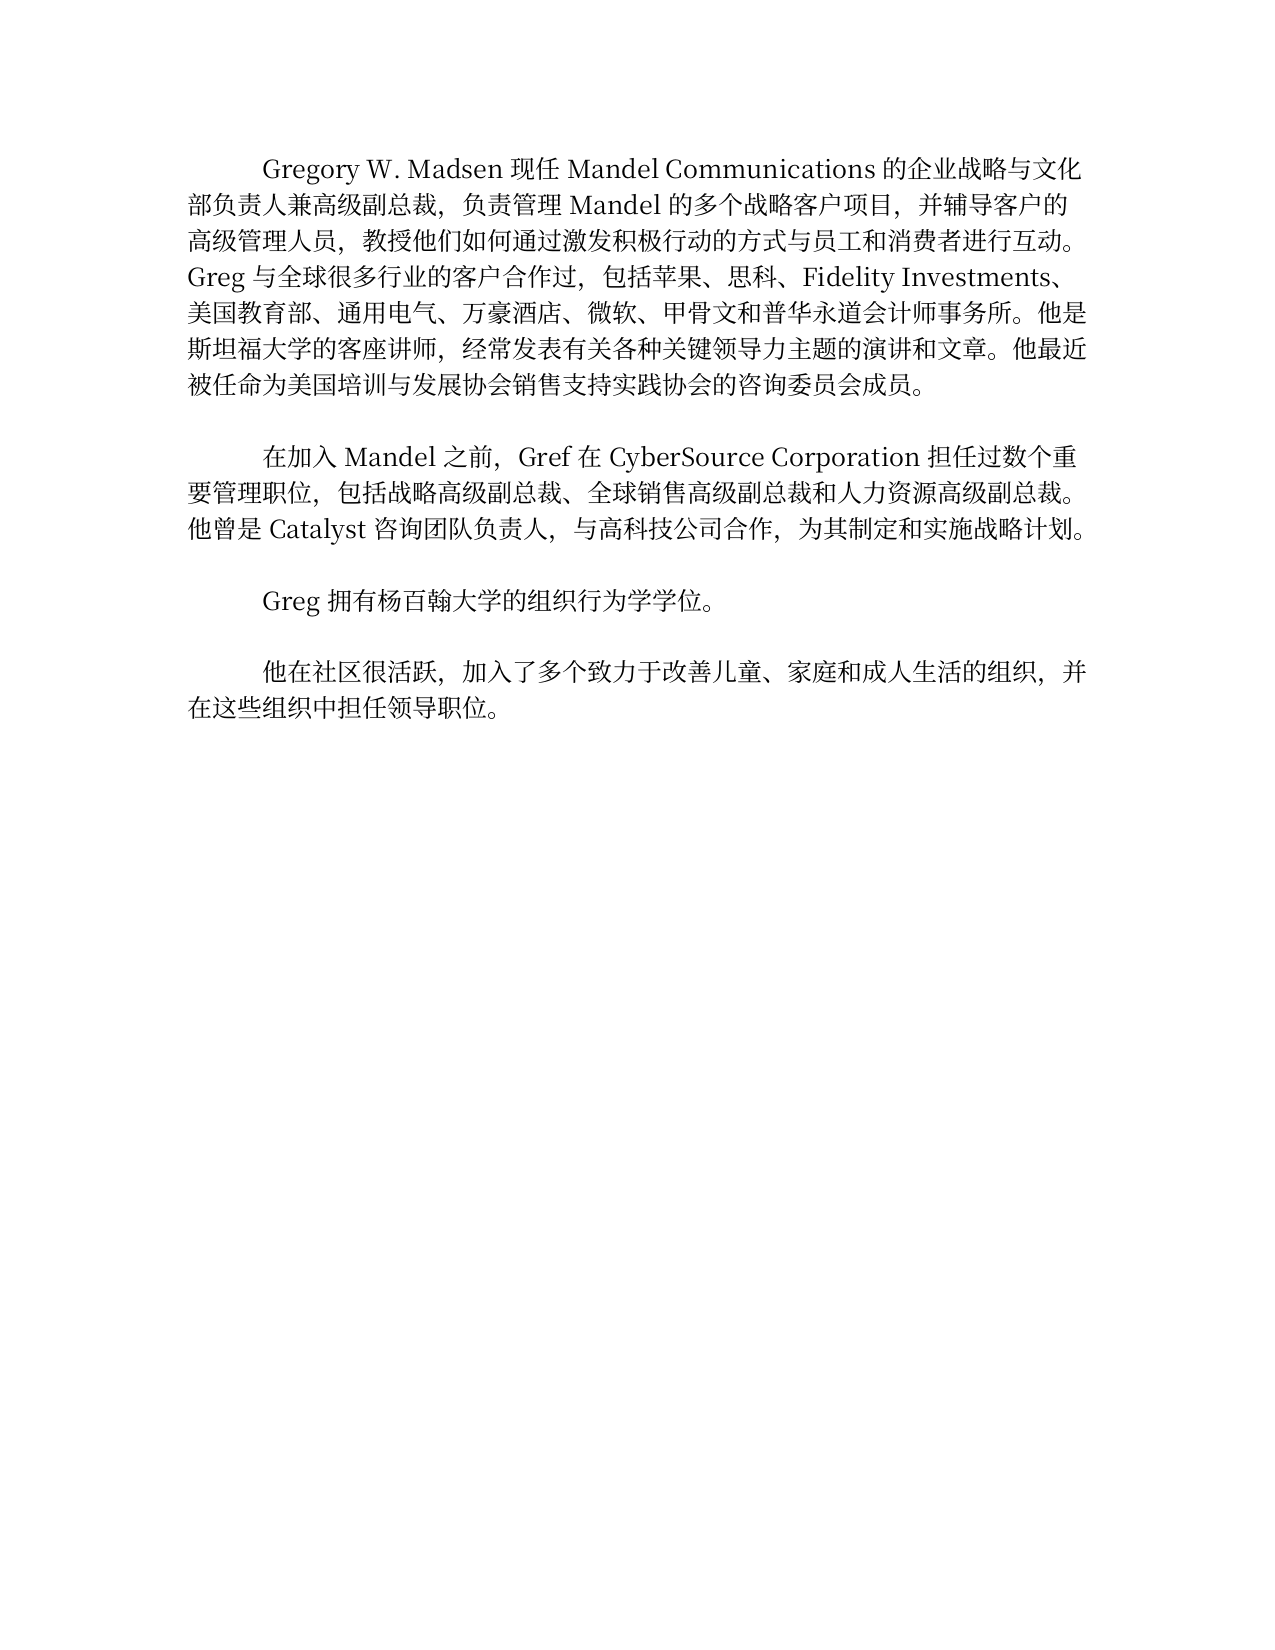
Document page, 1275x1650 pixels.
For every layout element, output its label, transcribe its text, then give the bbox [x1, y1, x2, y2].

text 在加入 Mandel 之前，Gref 在 CyberSource Corporation 担任过数个重要管理职位，包括战略高级副总裁、全球销售高级副总裁和人力资源高级副总裁。他曾是 Catalyst 咨询团队负责人，与高科技公司合作，为其制定和实施战略计划。 [187, 437, 1087, 545]
text 他在社区很活跃，加入了多个致力于改善儿童、家庭和成人生活的组织，并在这些组织中担任领导职位。 [187, 653, 1087, 725]
text Gregory W. Madsen 现任 Mandel Communications 的企业战略与文化部负责人兼高级副总裁，负责管理 Mandel 的多个战略客户项目，并辅导客户的高级管理人员，教授他们如何通过激发积极行动的方式与员工和消费者进行互动。Greg 与全球很多行业的客户合作过，包括苹果、思科、Fidelity Investments、美国教育部、通用电气、万豪酒店、微软、甲骨文和普华永道会计师事务所。他是斯坦福大学的客座讲师，经常发表有关各种关键领导力主题的演讲和文章。他最近被任命为美国培训与发展协会销售支持实践协会的咨询委员会成员。 [187, 150, 1087, 402]
text Greg 拥有杨百翰大学的组织行为学学位。 [187, 581, 1087, 617]
